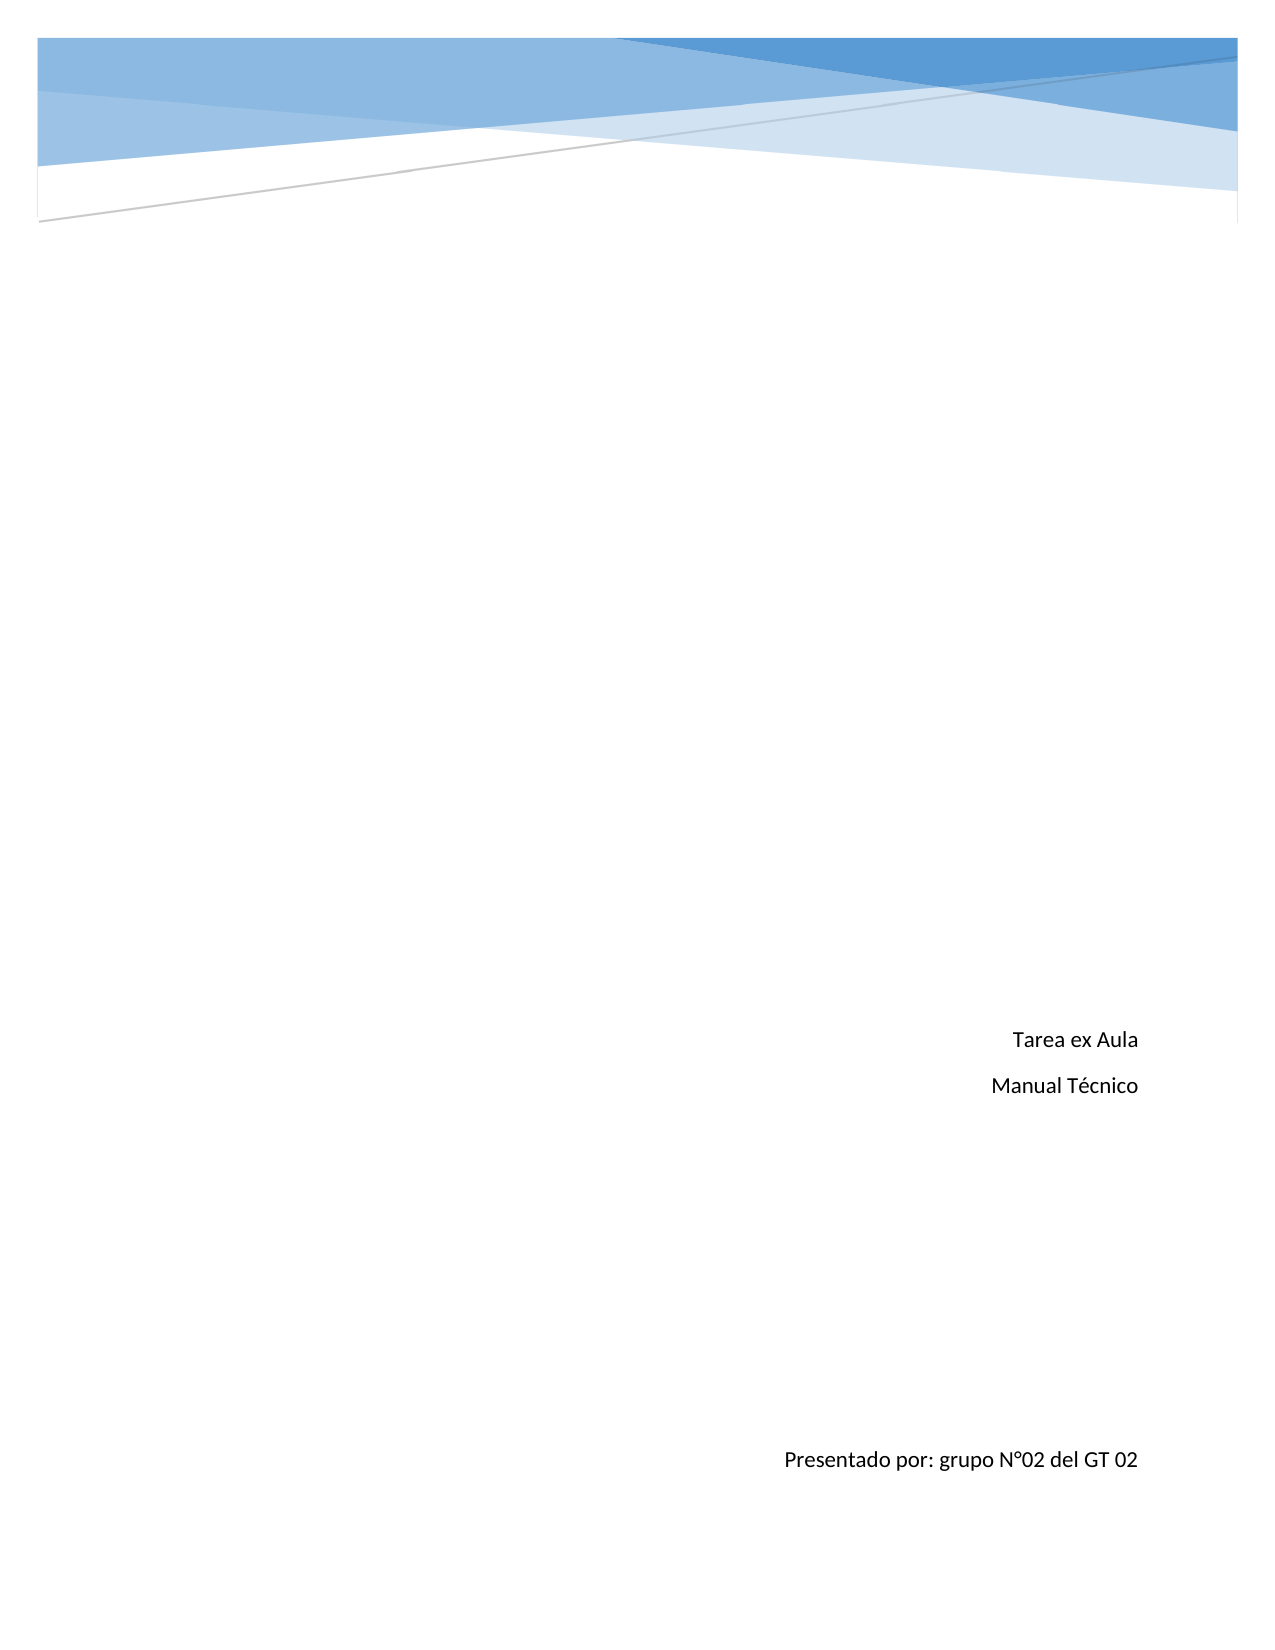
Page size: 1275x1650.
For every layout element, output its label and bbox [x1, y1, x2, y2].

picture [37, 37, 1238, 238]
